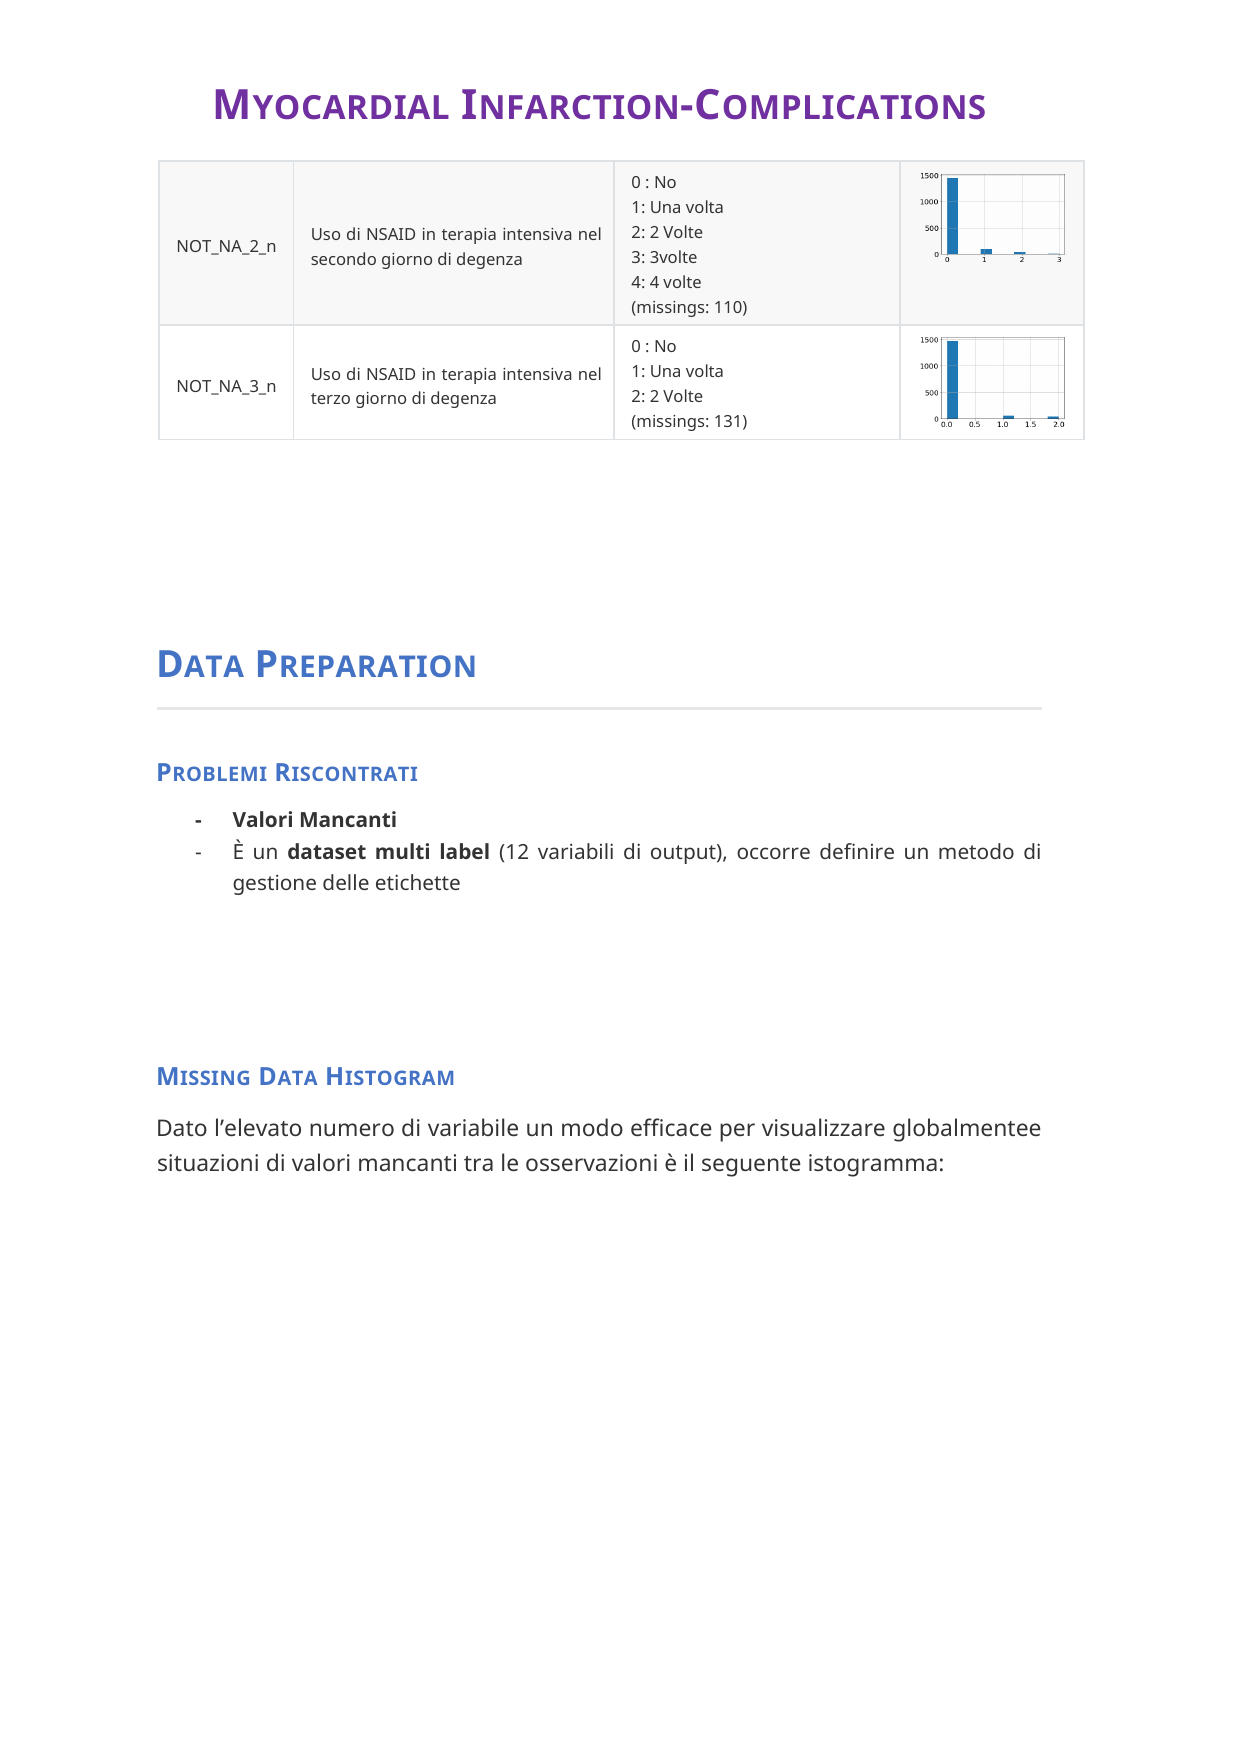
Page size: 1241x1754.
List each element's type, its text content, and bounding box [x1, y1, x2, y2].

text Dato l’elevato numero di variabile un modo efficace per visualizzare globalmentee situazioni di valori mancanti tra le osservazioni è il seguente istogramma: [156, 1112, 1042, 1178]
list È un dataset multi label (12 variabili di output), occorre definire un metodo di gestione delle etichette [195, 837, 1042, 896]
picture [917, 170, 1067, 266]
text Missing Data Histogram [156, 1058, 1042, 1092]
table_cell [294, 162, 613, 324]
subtitle Problemi Riscontrati [156, 754, 1042, 788]
subtitle Data Preparation [156, 637, 1042, 688]
picture [917, 334, 1067, 431]
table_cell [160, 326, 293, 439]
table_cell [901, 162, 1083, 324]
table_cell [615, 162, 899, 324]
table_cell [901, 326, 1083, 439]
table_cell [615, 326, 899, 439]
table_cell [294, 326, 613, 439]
list Valori Mancanti [195, 806, 1042, 834]
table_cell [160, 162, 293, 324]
